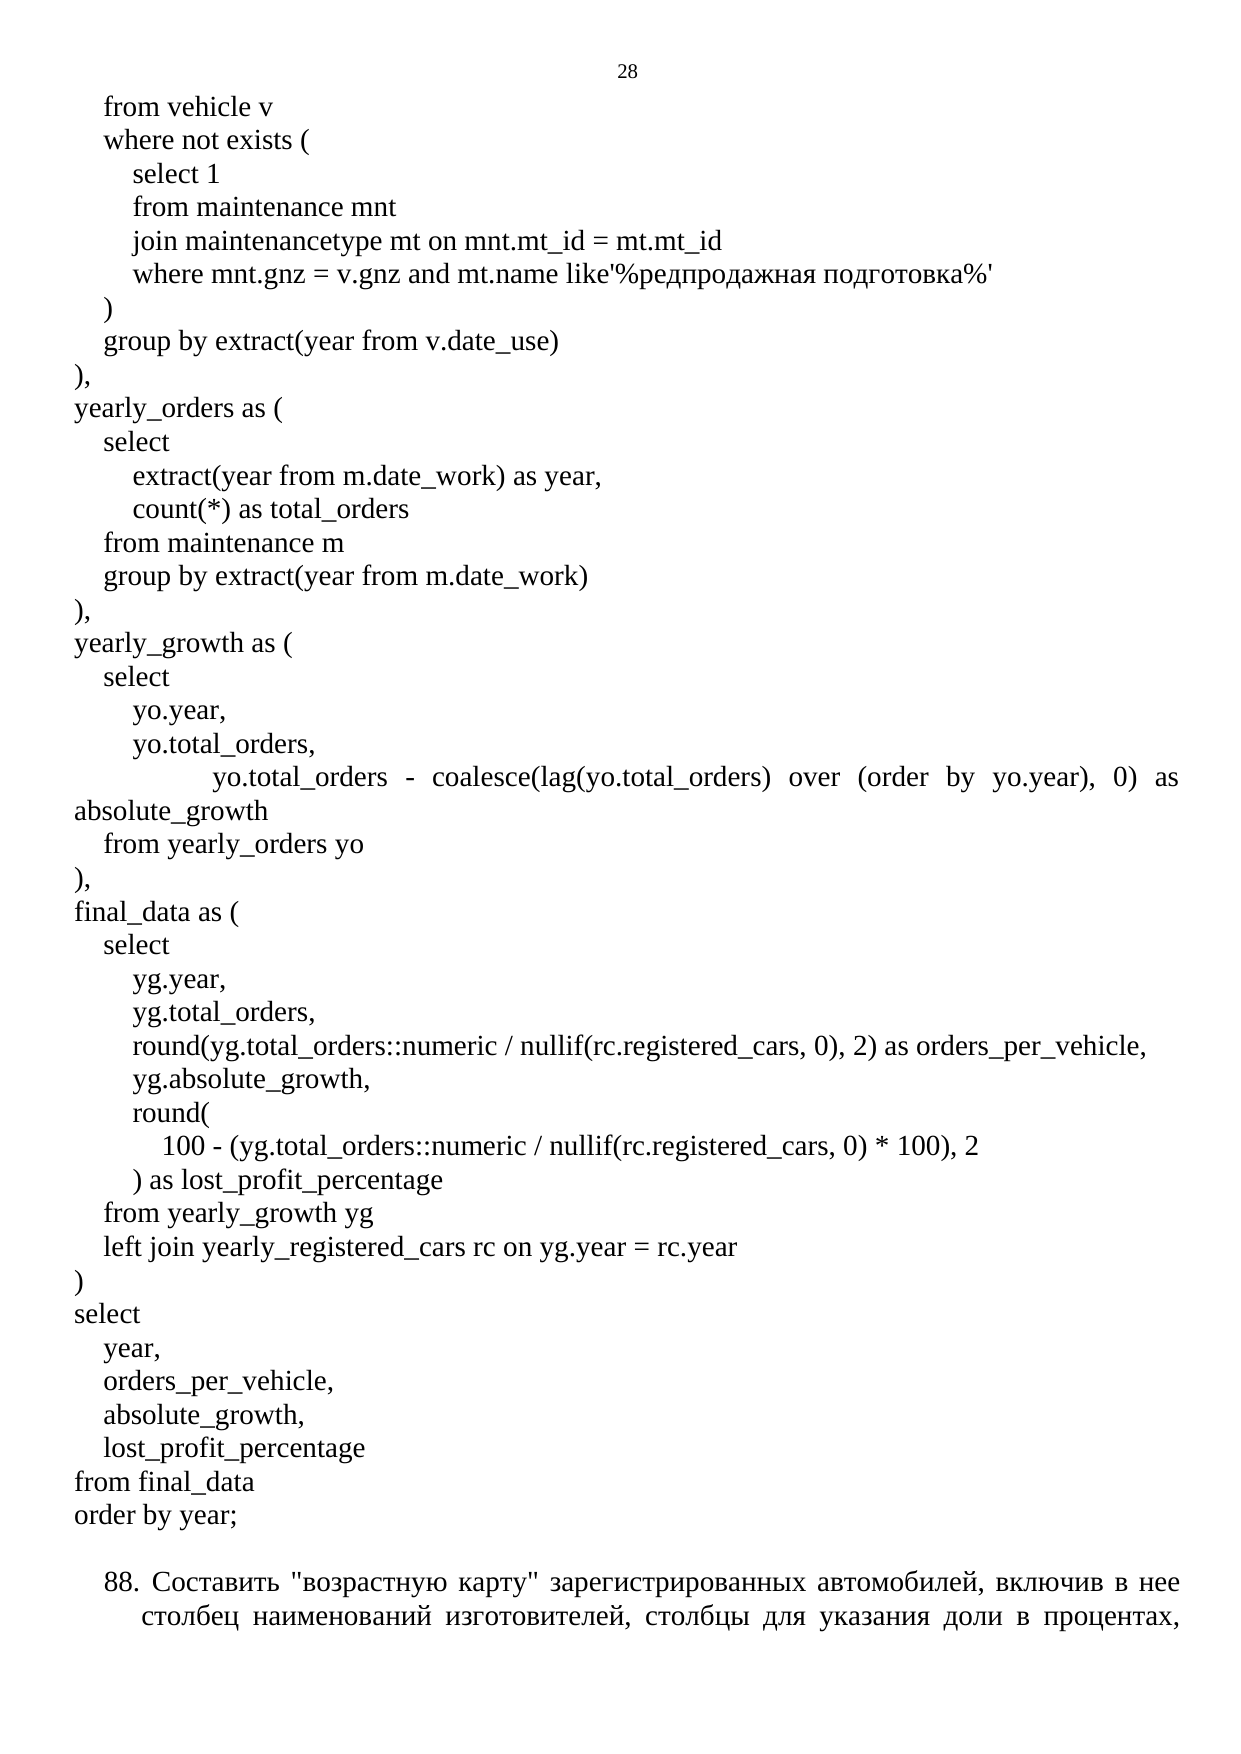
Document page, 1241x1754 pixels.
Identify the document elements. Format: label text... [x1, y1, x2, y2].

text yg.total_orders, [74, 994, 1181, 1028]
text ), [74, 357, 1181, 391]
text yearly_orders as ( [74, 391, 1181, 424]
text join maintenancetype mt on mnt.mt_id = mt.mt_id [74, 223, 1181, 256]
text absolute_growth, [74, 1397, 1181, 1430]
text lost_profit_percentage [74, 1430, 1181, 1464]
text where mnt.gnz = v.gnz and mt.name like'%редпродажная подготовка%' [74, 256, 1181, 290]
text yo.total_orders, [74, 726, 1181, 759]
text extract(year from m.date_work) as year, [74, 458, 1181, 491]
text yg.year, [74, 961, 1181, 994]
text select [74, 1296, 1181, 1330]
text group by extract(year from m.date_work) [74, 558, 1181, 592]
text orders_per_vehicle, [74, 1363, 1181, 1397]
text 100 - (yg.total_orders::numeric / nullif(rc.registered_cars, 0) * 100), 2 [74, 1128, 1181, 1162]
text from maintenance m [74, 525, 1181, 558]
text yg.absolute_growth, [74, 1061, 1181, 1095]
text order by year; [74, 1497, 1181, 1531]
text yo.total_orders - coalesce(lag(yo.total_orders) over (order by yo.year), 0) as absolute_growth [74, 759, 1181, 827]
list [103, 1564, 1181, 1632]
text year, [74, 1330, 1181, 1363]
text ) [74, 1263, 1181, 1296]
text ) [74, 290, 1181, 323]
text yearly_growth as ( [74, 625, 1181, 659]
text left join yearly_registered_cars rc on yg.year = rc.year [74, 1229, 1181, 1263]
text ), [74, 592, 1181, 625]
text where not exists ( [74, 122, 1181, 156]
text round(yg.total_orders::numeric / nullif(rc.registered_cars, 0), 2) as orders_per_vehicle, [74, 1028, 1181, 1061]
text from maintenance mnt [74, 189, 1181, 223]
text round( [74, 1095, 1181, 1128]
text count(*) as total_orders [74, 491, 1181, 525]
text from final_data [74, 1464, 1181, 1497]
text from yearly_orders yo [74, 827, 1181, 860]
text select [74, 659, 1181, 692]
text from yearly_growth yg [74, 1196, 1181, 1229]
text ) as lost_profit_percentage [74, 1162, 1181, 1196]
text yo.year, [74, 692, 1181, 726]
text final_data as ( [74, 894, 1181, 927]
text select [74, 927, 1181, 961]
text ), [74, 860, 1181, 894]
text select 1 [74, 156, 1181, 189]
text select [74, 424, 1181, 458]
text from vehicle v [74, 89, 1181, 122]
text group by extract(year from v.date_use) [74, 323, 1181, 357]
